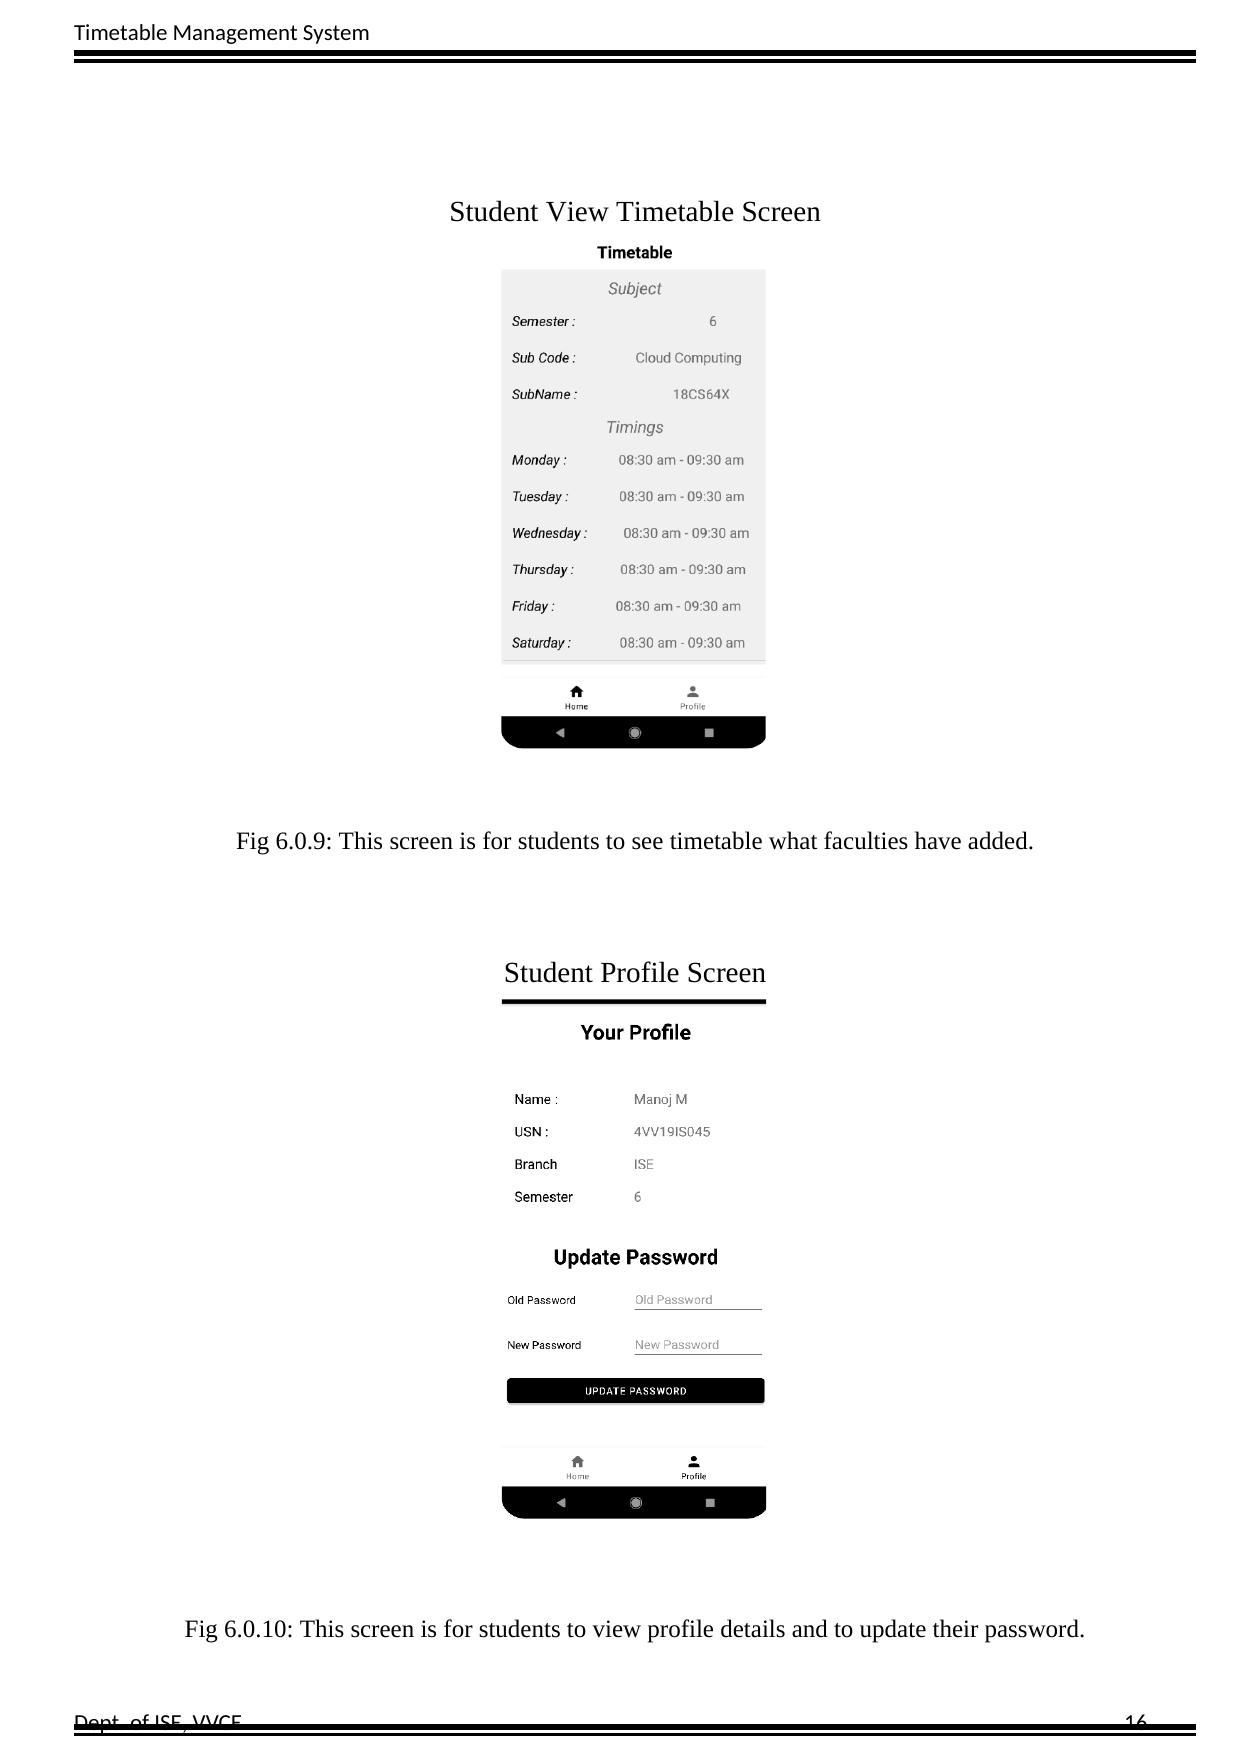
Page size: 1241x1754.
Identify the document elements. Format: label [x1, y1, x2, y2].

picture [500, 1000, 766, 1515]
picture [500, 239, 766, 746]
